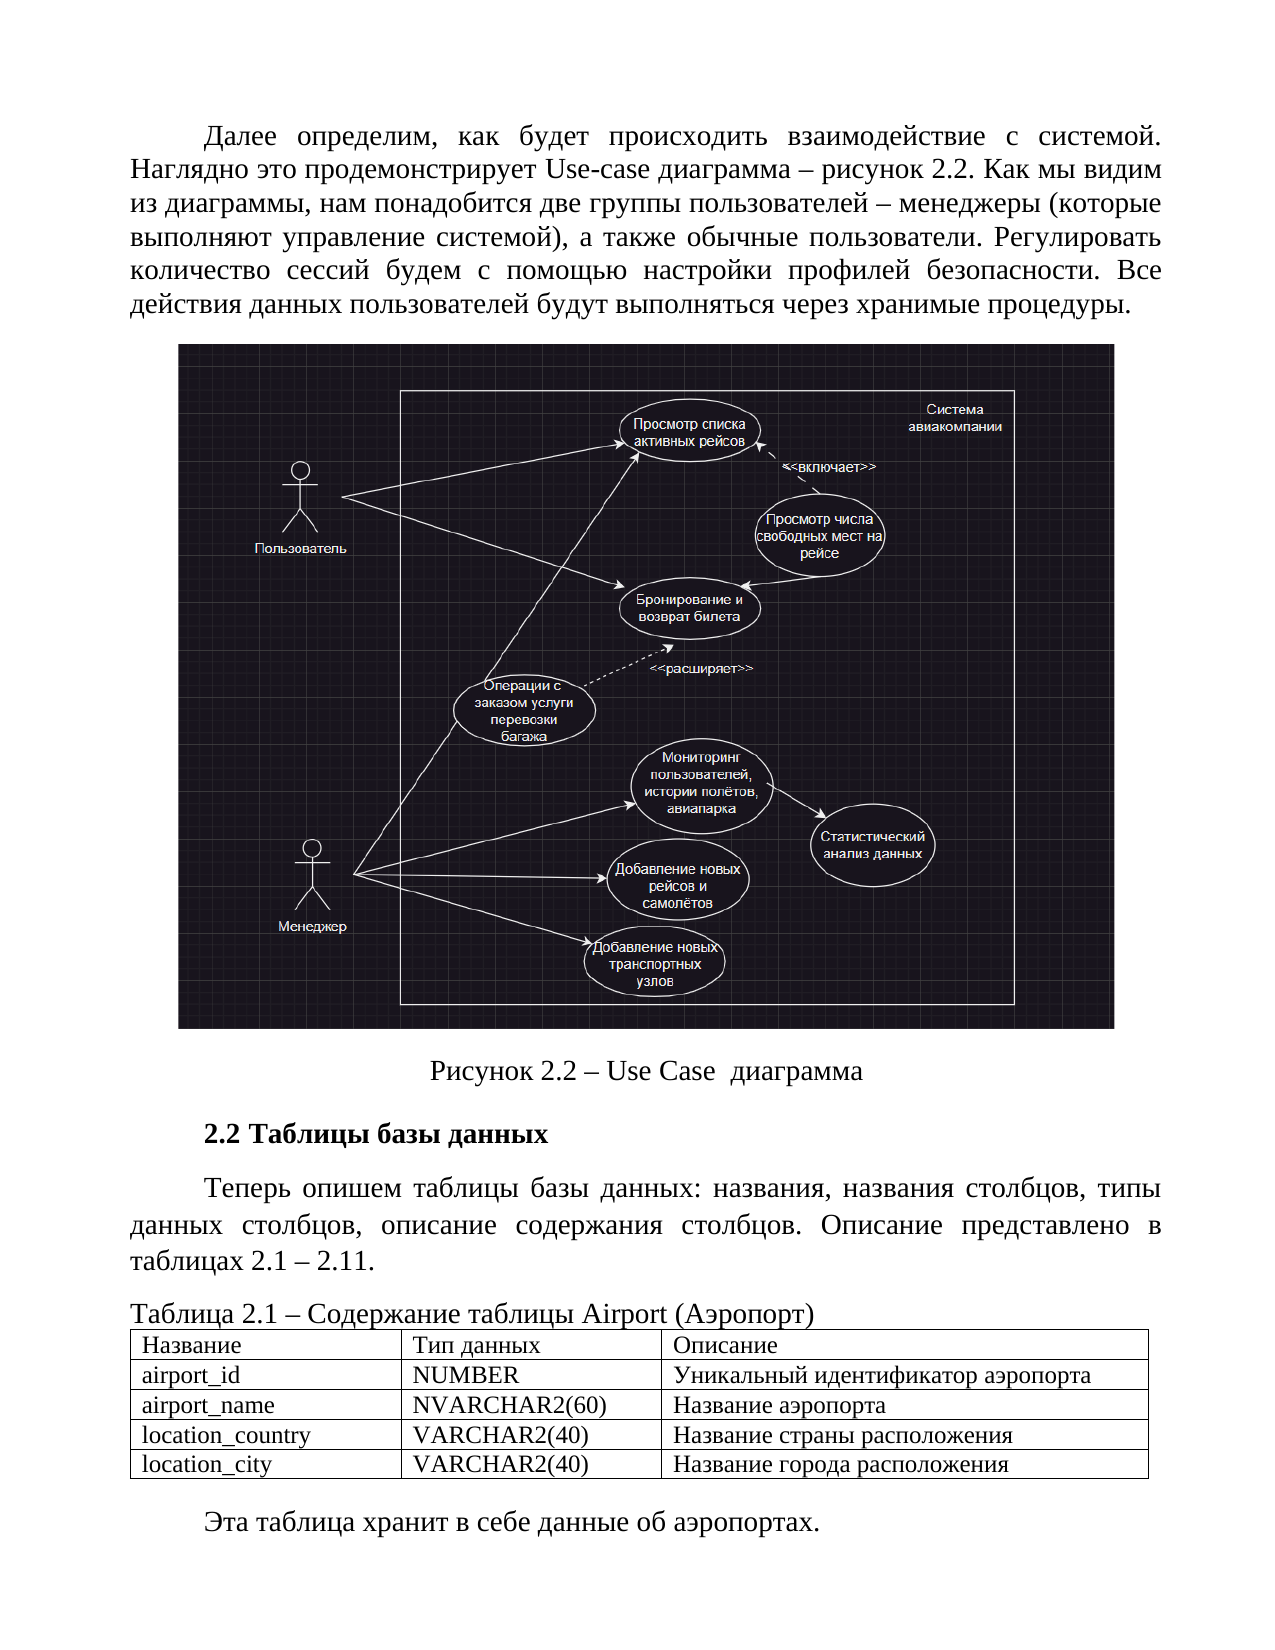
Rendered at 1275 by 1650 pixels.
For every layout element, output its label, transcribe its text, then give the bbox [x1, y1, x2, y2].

table_cell location_country [131, 1420, 401, 1448]
table_cell Уникальный идентификатор аэропорта [662, 1360, 1148, 1389]
table_cell NVARCHAR2(60) [402, 1390, 661, 1419]
text Эта таблица хранит в себе данные об аэропортах. [130, 1504, 1163, 1538]
table_cell Название страны расположения [662, 1420, 1148, 1448]
table_cell location_city [131, 1450, 401, 1478]
table_header Тип данных [402, 1330, 661, 1359]
text Рисунок 2.2 – Use Case диаграмма [130, 1053, 1163, 1087]
table_cell airport_name [131, 1390, 401, 1419]
table_cell airport_id [131, 1360, 401, 1389]
table_cell NUMBER [402, 1360, 661, 1389]
text Теперь опишем таблицы базы данных: названия, названия столбцов, типы данных столбцов, описание содержания столбцов. Описание представлено в таблицах 2.1 – 2.11. [130, 1171, 1163, 1276]
table_cell VARCHAR2(40) [402, 1420, 661, 1448]
table_header Описание [662, 1330, 1148, 1359]
table_header Название [131, 1330, 401, 1359]
table_cell Название аэропорта [662, 1390, 1148, 1419]
table_cell VARCHAR2(40) [402, 1450, 661, 1478]
table_cell Название города расположения [662, 1450, 1148, 1478]
text Таблицы базы данных [204, 1116, 1163, 1150]
picture [178, 344, 1115, 1029]
text Далее определим, как будет происходить взаимодействие с системой. Наглядно это продемонстрирует Use-case диаграмма – рисунок 2.2. Как мы видим из диаграммы, нам понадобится две группы пользователей – менеджеры (которые выполняют управление системой), а также обычные пользователи. Регулировать количество сессий будем с помощью настройки профилей безопасности. Все действия данных пользователей будут выполняться через хранимые процедуры. [130, 118, 1163, 319]
text Таблица 2.1 – Содержание таблицы Airport (Аэропорт) [130, 1296, 1163, 1329]
